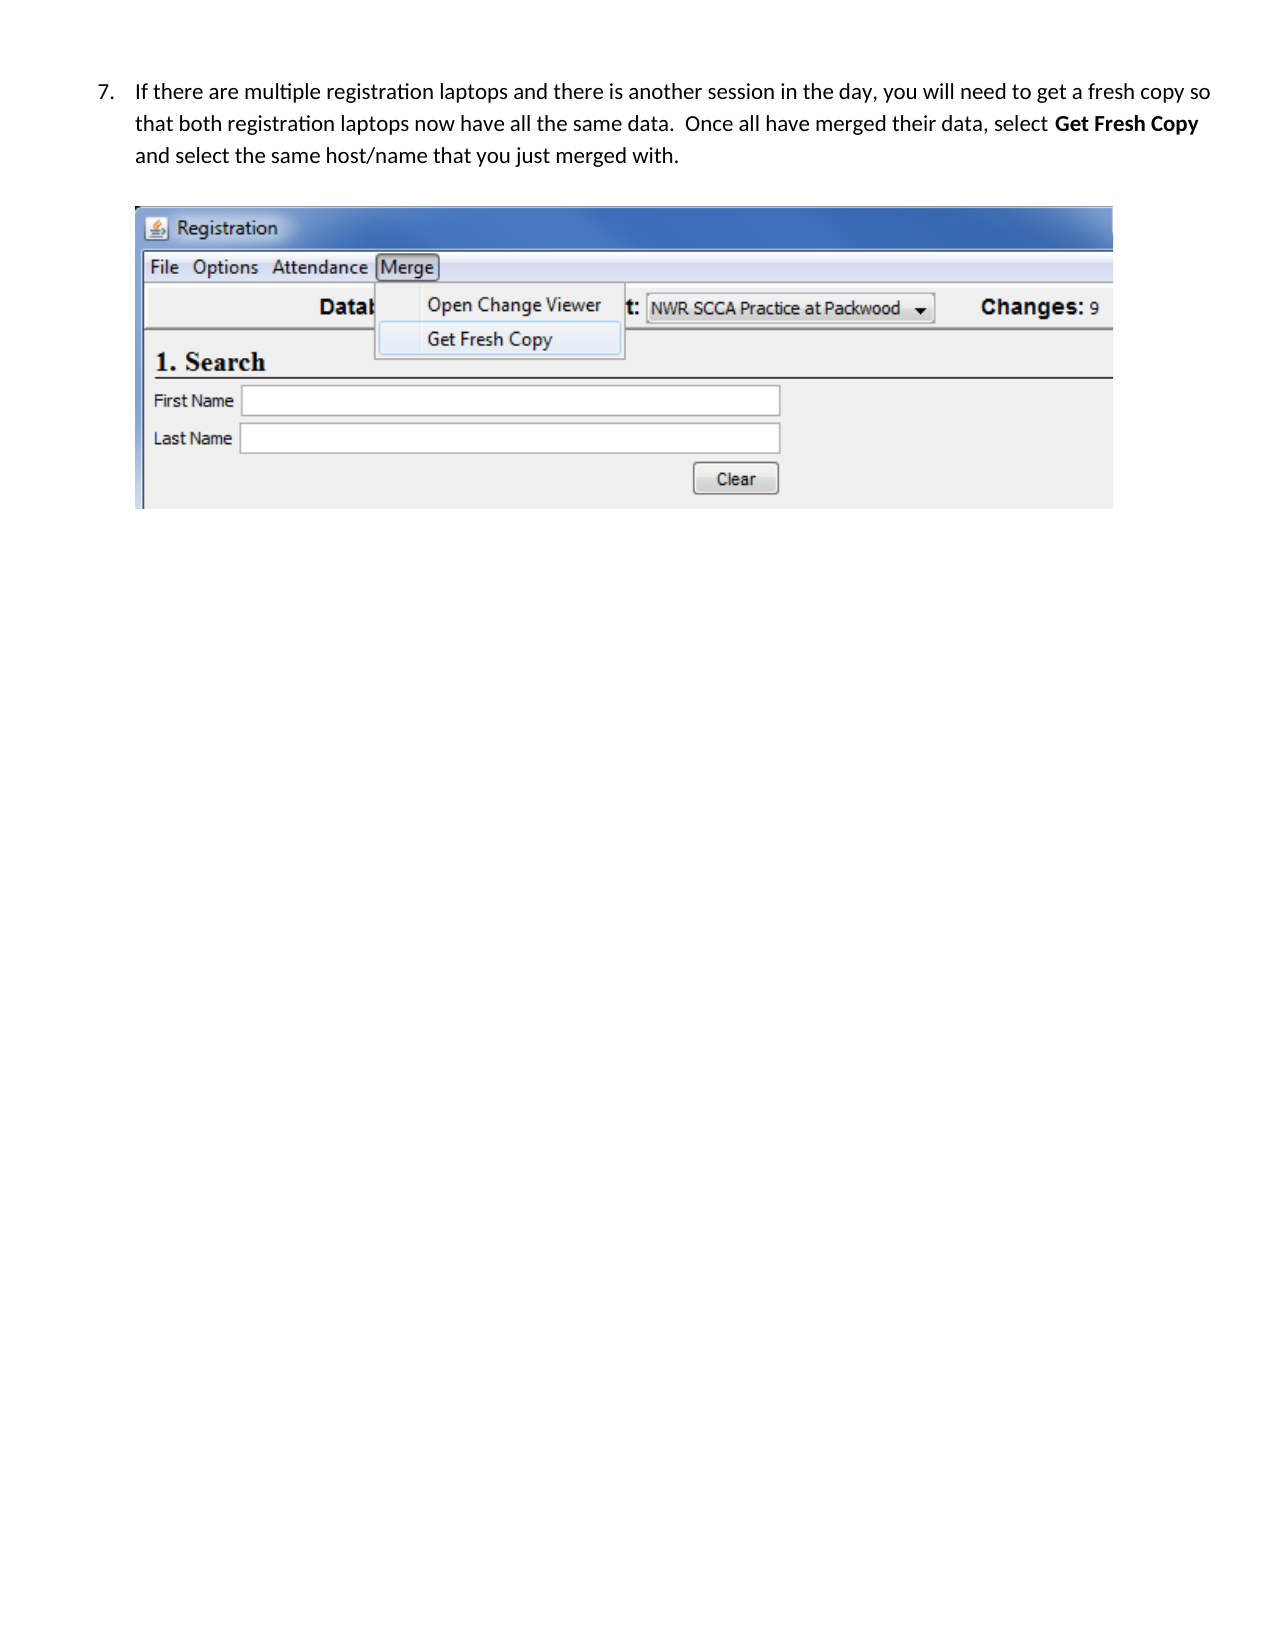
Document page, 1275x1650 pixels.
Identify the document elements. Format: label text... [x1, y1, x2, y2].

picture [135, 206, 1114, 509]
list If there are multiple registration laptops and there is another session in the day, you will need to get a fresh copy so that both registration laptops now have all the same data. Once all have merged their data, select Get Fresh Copy and select the same host/name that you just merged with. [97, 77, 1215, 169]
